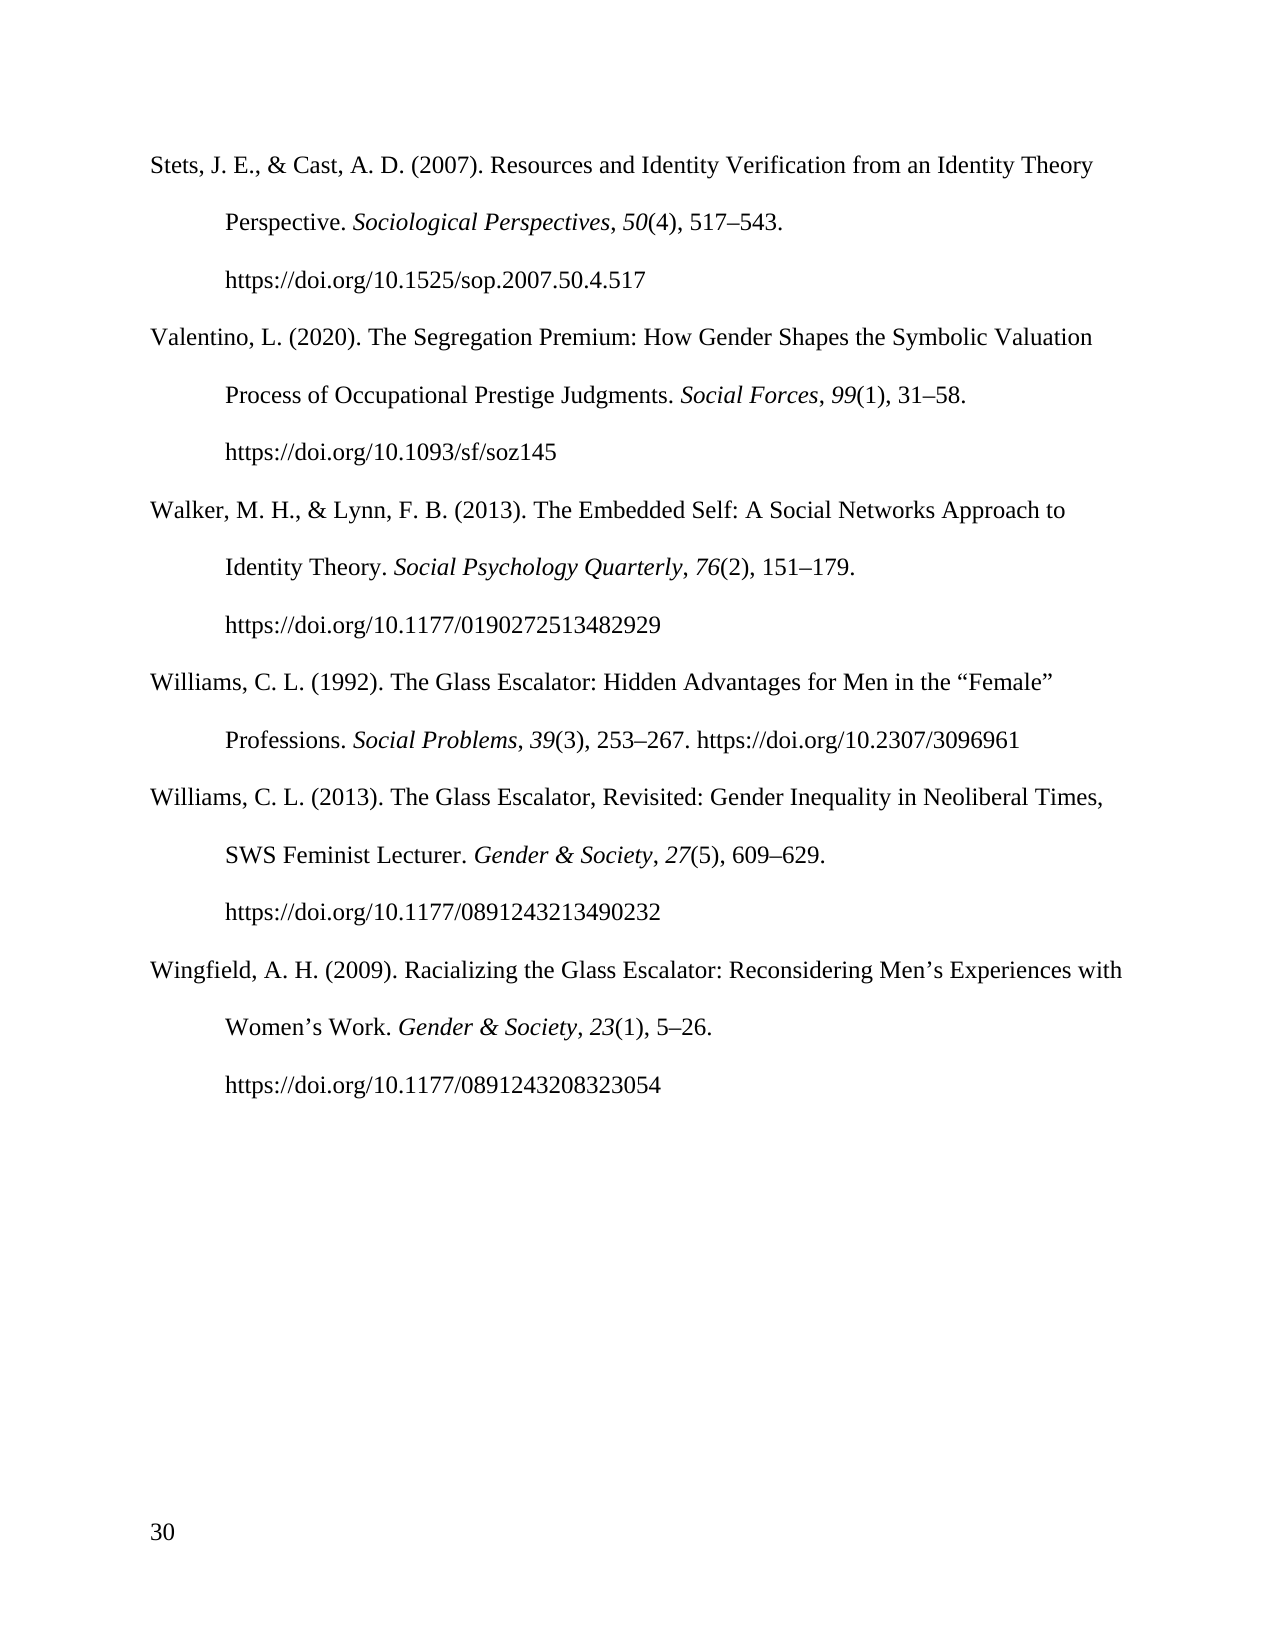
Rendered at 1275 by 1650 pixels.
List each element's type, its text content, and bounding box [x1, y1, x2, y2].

text Walker, M. H., & Lynn, F. B. (2013). The Embedded Self: A Social Networks Approach to Identity Theory. Social Psychology Quarterly, 76(2), 151–179. https://doi.org/10.1177/0190272513482929 [150, 495, 1125, 639]
text Wingfield, A. H. (2009). Racializing the Glass Escalator: Reconsidering Men’s Experiences with Women’s Work. Gender & Society, 23(1), 5–26. https://doi.org/10.1177/0891243208323054 [150, 955, 1125, 1099]
text Williams, C. L. (1992). The Glass Escalator: Hidden Advantages for Men in the “Female” Professions. Social Problems, 39(3), 253–267. https://doi.org/10.2307/3096961 [150, 667, 1125, 754]
text Stets, J. E., & Cast, A. D. (2007). Resources and Identity Verification from an Identity Theory Perspective. Sociological Perspectives, 50(4), 517–543. https://doi.org/10.1525/sop.2007.50.4.517 [150, 150, 1125, 294]
text Williams, C. L. (2013). The Glass Escalator, Revisited: Gender Inequality in Neoliberal Times, SWS Feminist Lecturer. Gender & Society, 27(5), 609–629. https://doi.org/10.1177/0891243213490232 [150, 782, 1125, 926]
text Valentino, L. (2020). The Segregation Premium: How Gender Shapes the Symbolic Valuation Process of Occupational Prestige Judgments. Social Forces, 99(1), 31–58. https://doi.org/10.1093/sf/soz145 [150, 322, 1125, 466]
